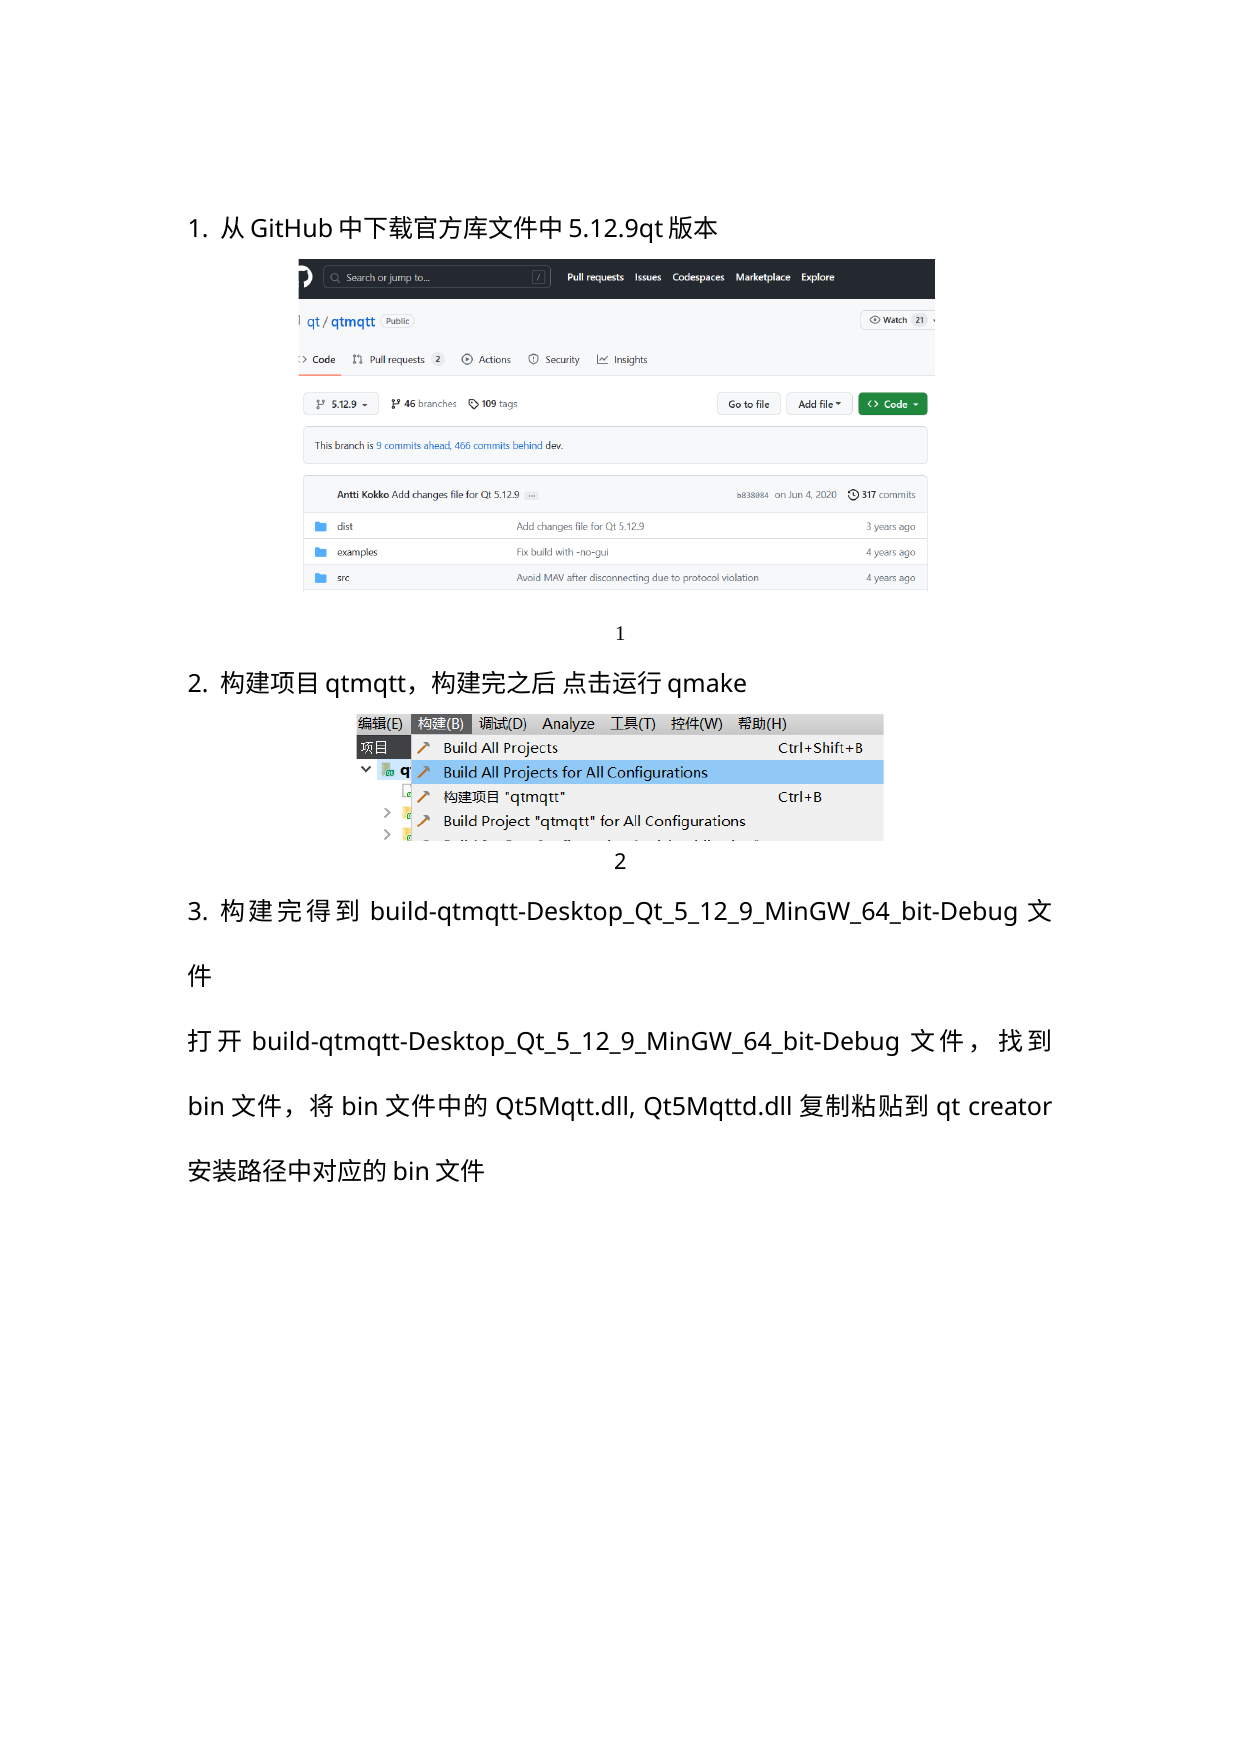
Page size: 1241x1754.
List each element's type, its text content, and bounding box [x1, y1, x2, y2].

text 1 [187, 617, 1053, 649]
picture [298, 259, 935, 592]
picture [356, 714, 884, 841]
list 构建完得到build-qtmqtt-Desktop_Qt_5_12_9_MinGW_64_bit-Debug文件 [187, 877, 1053, 1007]
list 从GitHub中下载官方库文件中5.12.9qt版本 [187, 194, 1053, 259]
list 构建项目qtmqtt，构建完之后 点击运行qmake [187, 649, 1053, 714]
list 打开build-qtmqtt-Desktop_Qt_5_12_9_MinGW_64_bit-Debug文件，找到bin文件，将bin文件中的Qt5Mqtt.dll, Qt5Mqttd.dll复制粘贴到qt creator安装路径中对应的bin文件 [187, 1007, 1053, 1202]
list 2 [187, 844, 1053, 877]
